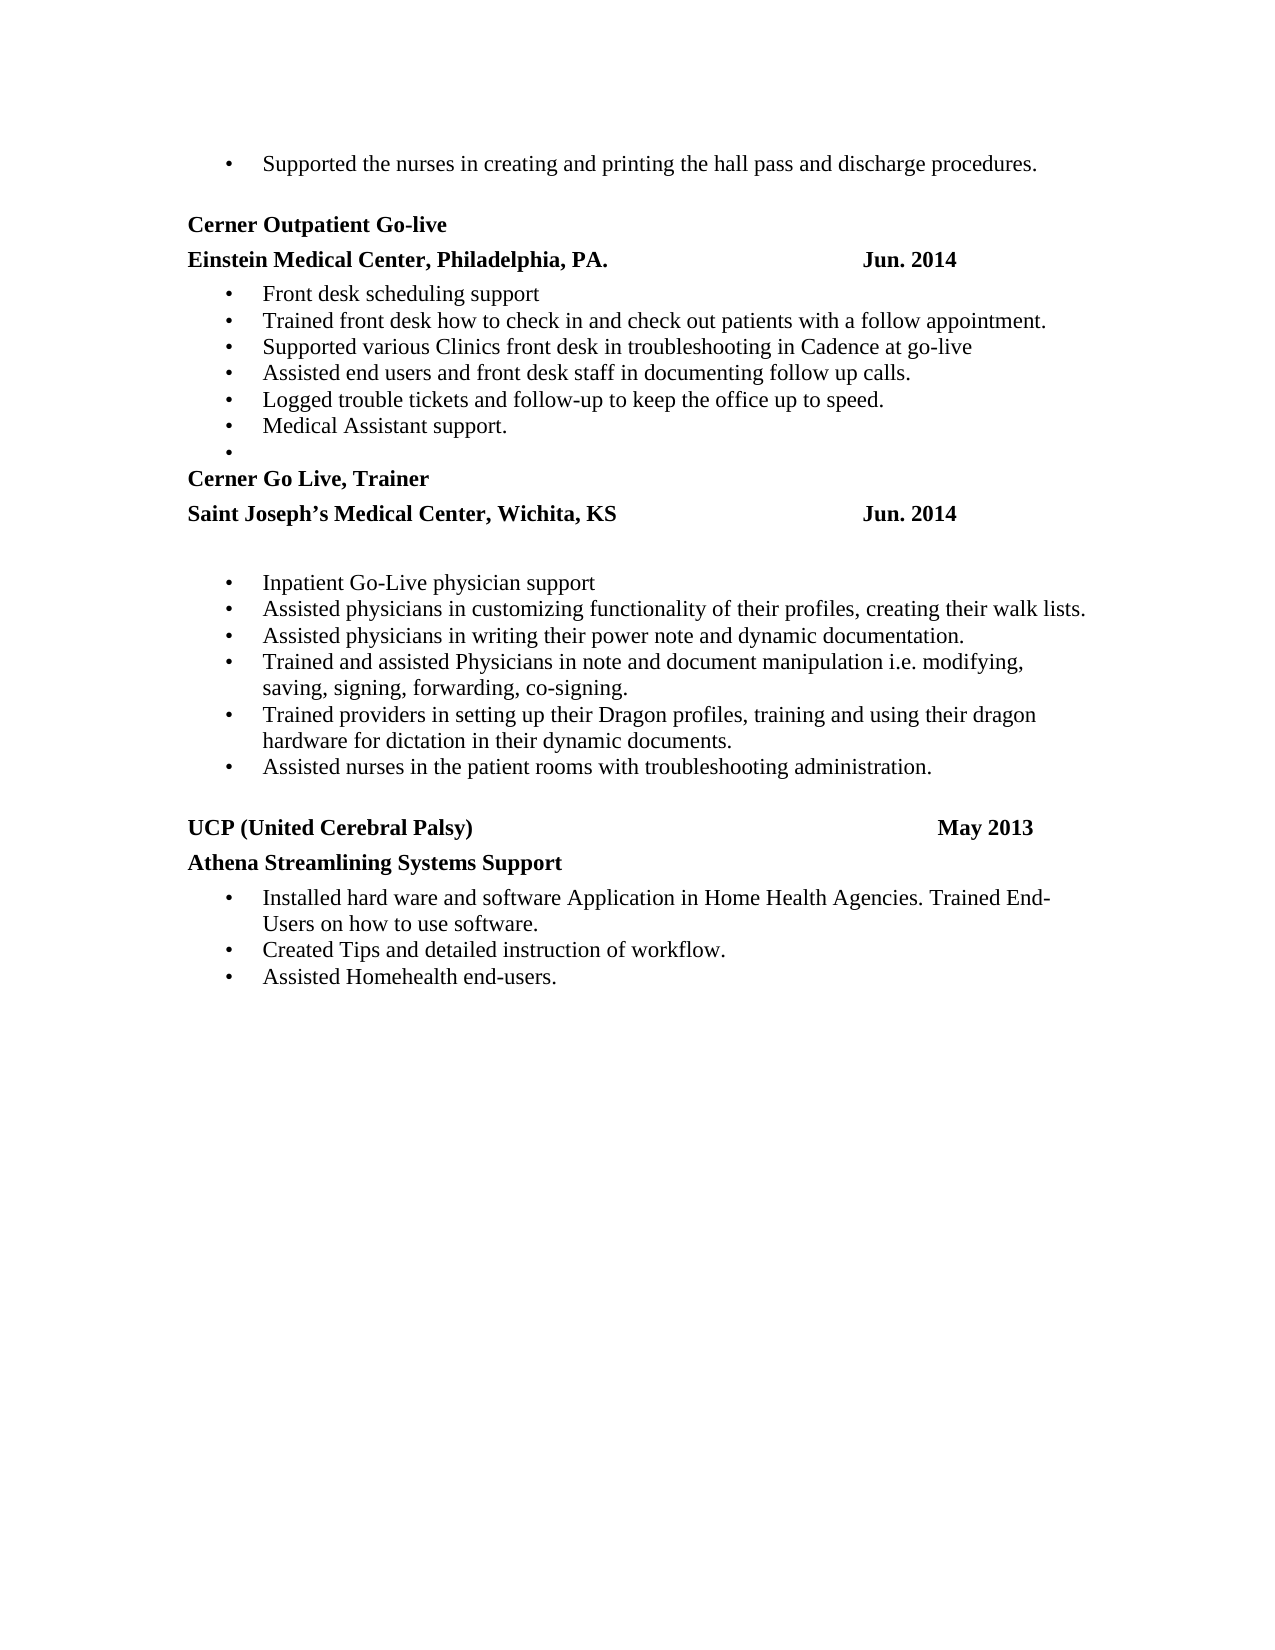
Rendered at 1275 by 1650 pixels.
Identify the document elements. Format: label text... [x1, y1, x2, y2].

list Trained front desk how to check in and check out patients with a follow appointment. [225, 307, 1087, 333]
list Installed hard ware and software Application in Home Health Agencies. Trained End-Users on how to use software. [225, 884, 1087, 937]
list Created Tips and detailed instruction of workflow. [225, 937, 1087, 963]
text Athena Streamlining Systems Support [187, 849, 1087, 876]
list Medical Assistant support. [225, 412, 1087, 438]
list Assisted physicians in writing their power note and dynamic documentation. [225, 622, 1087, 648]
text Cerner Go Live, Trainer [187, 465, 1087, 491]
list Trained providers in setting up their Dragon profiles, training and using their dragon hardware for dictation in their dynamic documents. [225, 701, 1087, 753]
text Saint Joseph’s Medical Center, Wichita, KS Jun. 2014 [187, 499, 1087, 526]
text Einstein Medical Center, Philadelphia, PA. Jun. 2014 [187, 246, 1087, 272]
list Trained and assisted Physicians in note and document manipulation i.e. modifying, saving, signing, forwarding, co-signing. [225, 648, 1087, 701]
list Assisted end users and front desk staff in documenting follow up calls. [225, 359, 1087, 386]
list Logged trouble tickets and follow-up to keep the office up to speed. [225, 386, 1087, 412]
list Assisted Homehealth end-users. [225, 963, 1087, 989]
list Assisted physicians in customizing functionality of their profiles, creating their walk lists. [225, 595, 1087, 622]
list Supported various Clinics front desk in troubleshooting in Cadence at go-live [225, 333, 1087, 359]
list Assisted nurses in the patient rooms with troubleshooting administration. [225, 753, 1087, 780]
text UCP (United Cerebral Palsy) May 2013 [187, 814, 1087, 841]
text Cerner Outpatient Go-live [187, 211, 1087, 237]
list Supported the nurses in creating and printing the hall pass and discharge procedures. [225, 150, 1087, 176]
list Front desk scheduling support [225, 280, 1087, 307]
list Inpatient Go-Live physician support [225, 569, 1087, 595]
